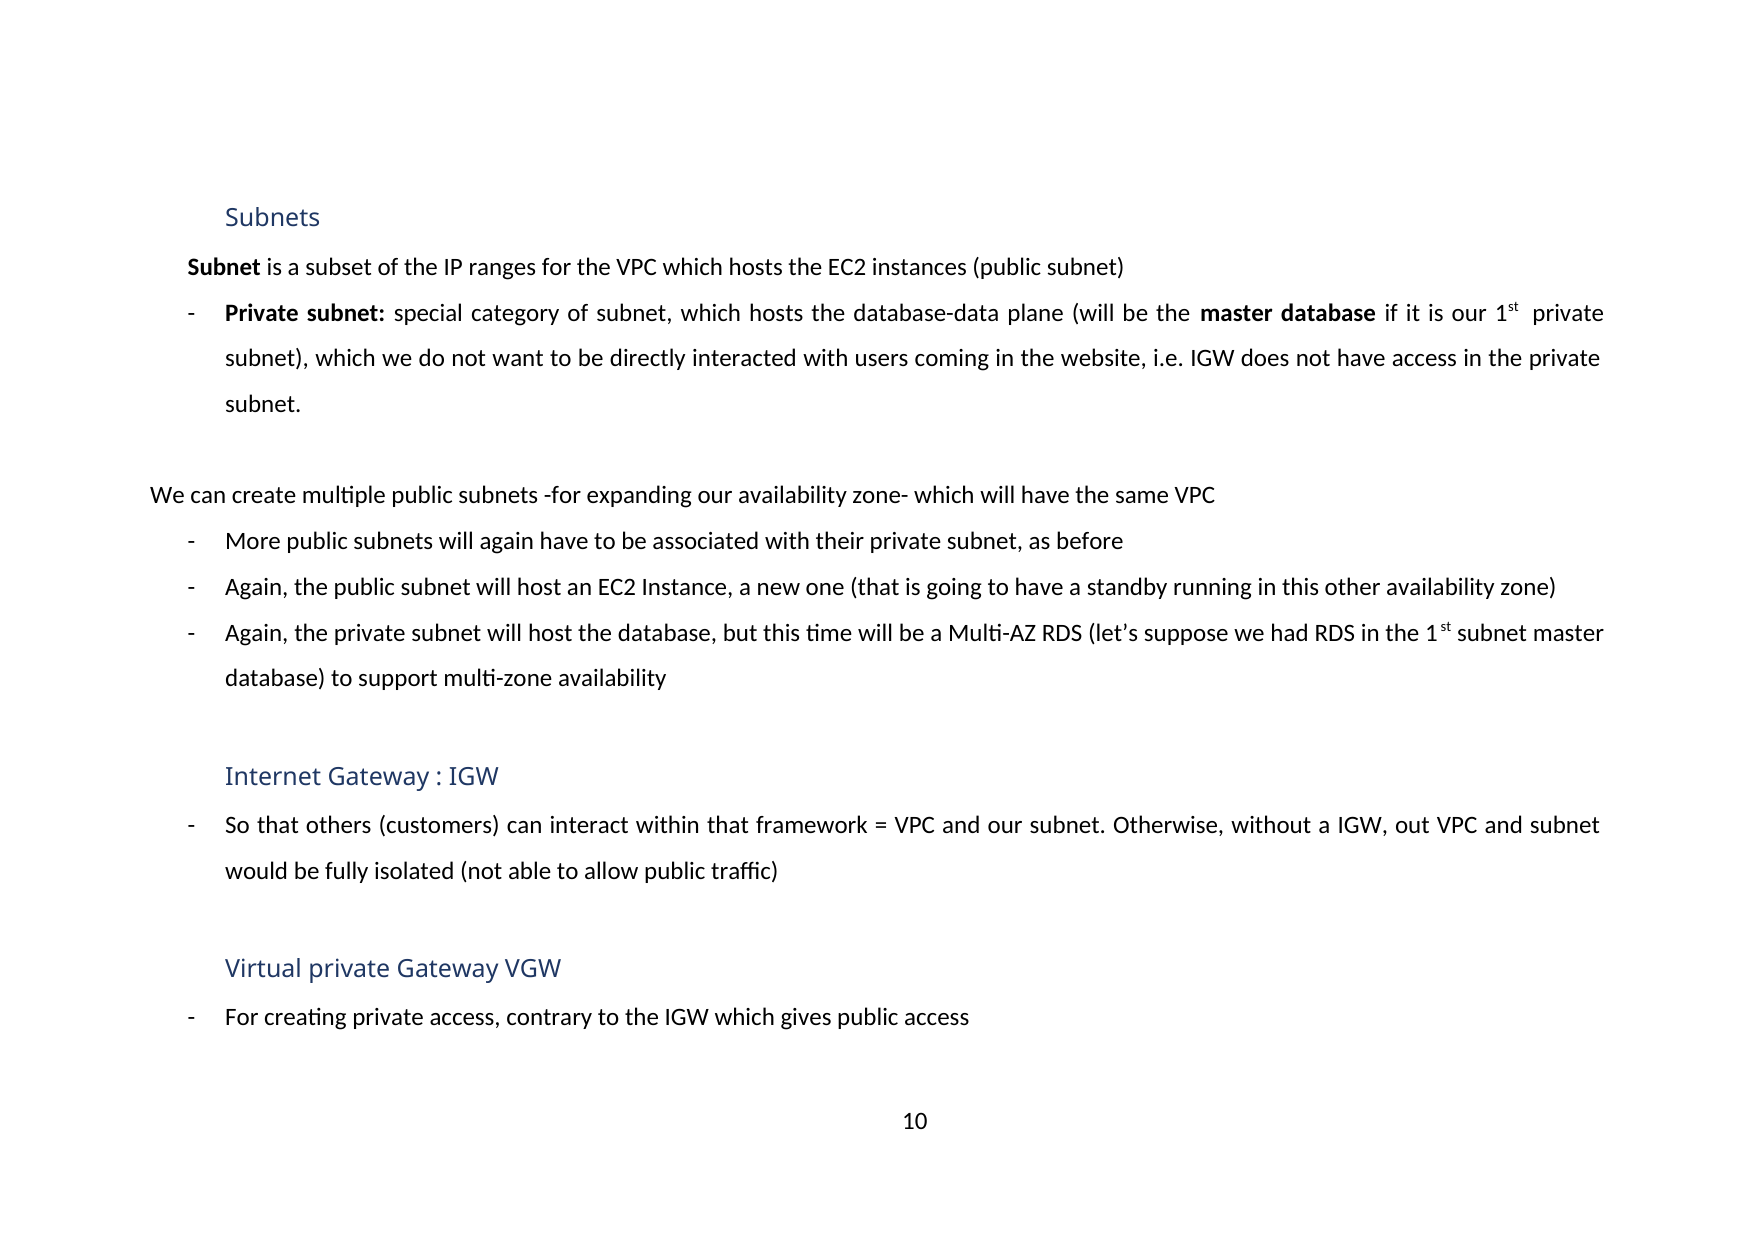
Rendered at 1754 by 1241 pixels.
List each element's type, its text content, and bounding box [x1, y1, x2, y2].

subtitle Virtual private Gateway VGW [225, 951, 1604, 984]
list Again, the private subnet will host the database, but this time will be a Multi-AZ RDS (let’s suppose we had RDS in the 1st subnet master database) to support multi-zone availability [187, 617, 1604, 693]
subtitle Subnets [225, 200, 1604, 234]
list So that others (customers) can interact within that framework = VPC and our subnet. Otherwise, without a IGW, out VPC and subnet would be fully isolated (not able to allow public traffic) [187, 809, 1604, 885]
list For creating private access, contrary to the IGW which gives public access [187, 1002, 1604, 1032]
subtitle Internet Gateway : IGW [225, 758, 1604, 792]
list More public subnets will again have to be associated with their private subnet, as before [187, 525, 1604, 556]
text We can create multiple public subnets -for expanding our availability zone- which will have the same VPC [150, 479, 1604, 510]
list Private subnet: special category of subnet, which hosts the database-data plane (will be the master database if it is our 1st private subnet), which we do not want to be directly interacted with users coming in the website, i.e. IGW does not have access in the private subnet. [187, 297, 1604, 419]
list Again, the public subnet will host an EC2 Instance, a new one (that is going to have a standby running in this other availability zone) [187, 571, 1604, 602]
text Subnet is a subset of the IP ranges for the VPC which hosts the EC2 instances (public subnet) [187, 251, 1604, 281]
